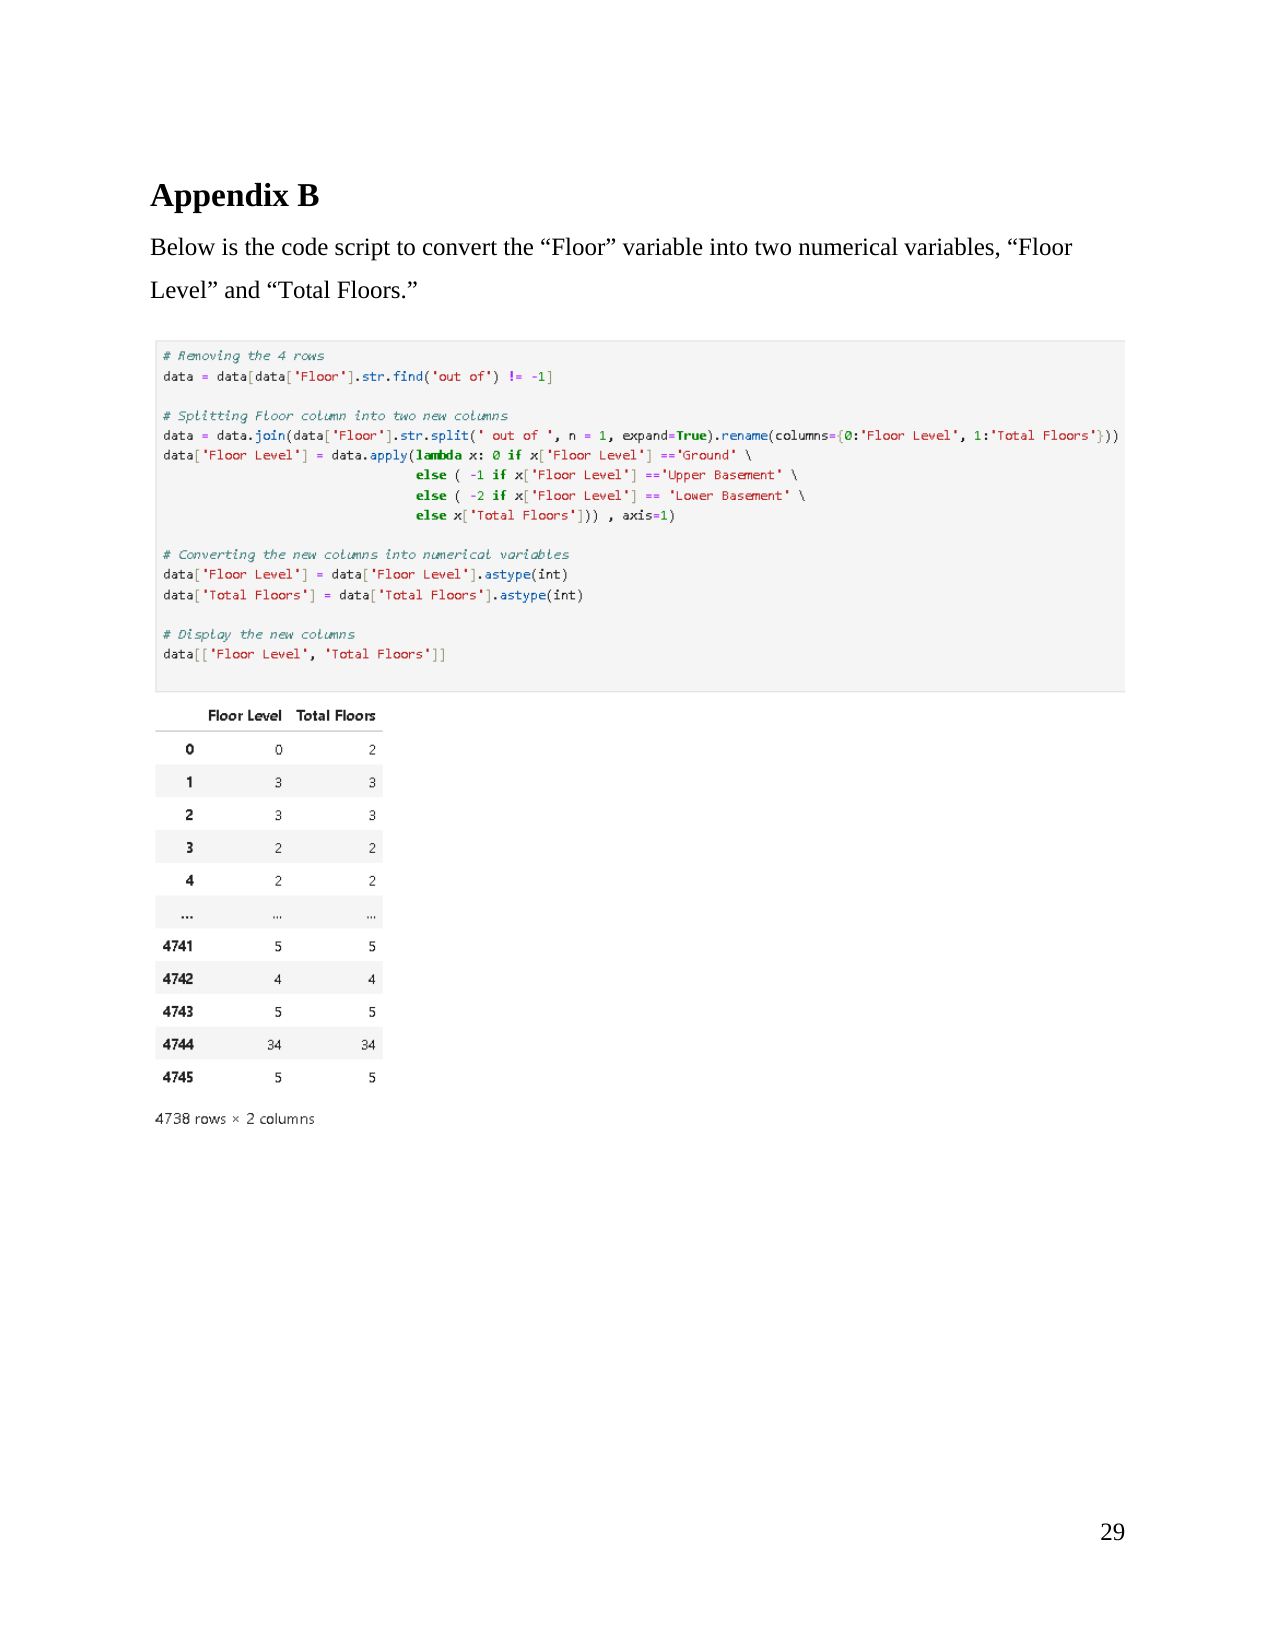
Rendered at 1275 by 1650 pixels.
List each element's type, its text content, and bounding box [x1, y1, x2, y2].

text Below is the code script to convert the “Floor” variable into two numerical variables, “Floor Level” and “Total Floors.” [150, 232, 1125, 304]
picture [150, 335, 1125, 1136]
subtitle Appendix B [150, 175, 1125, 213]
